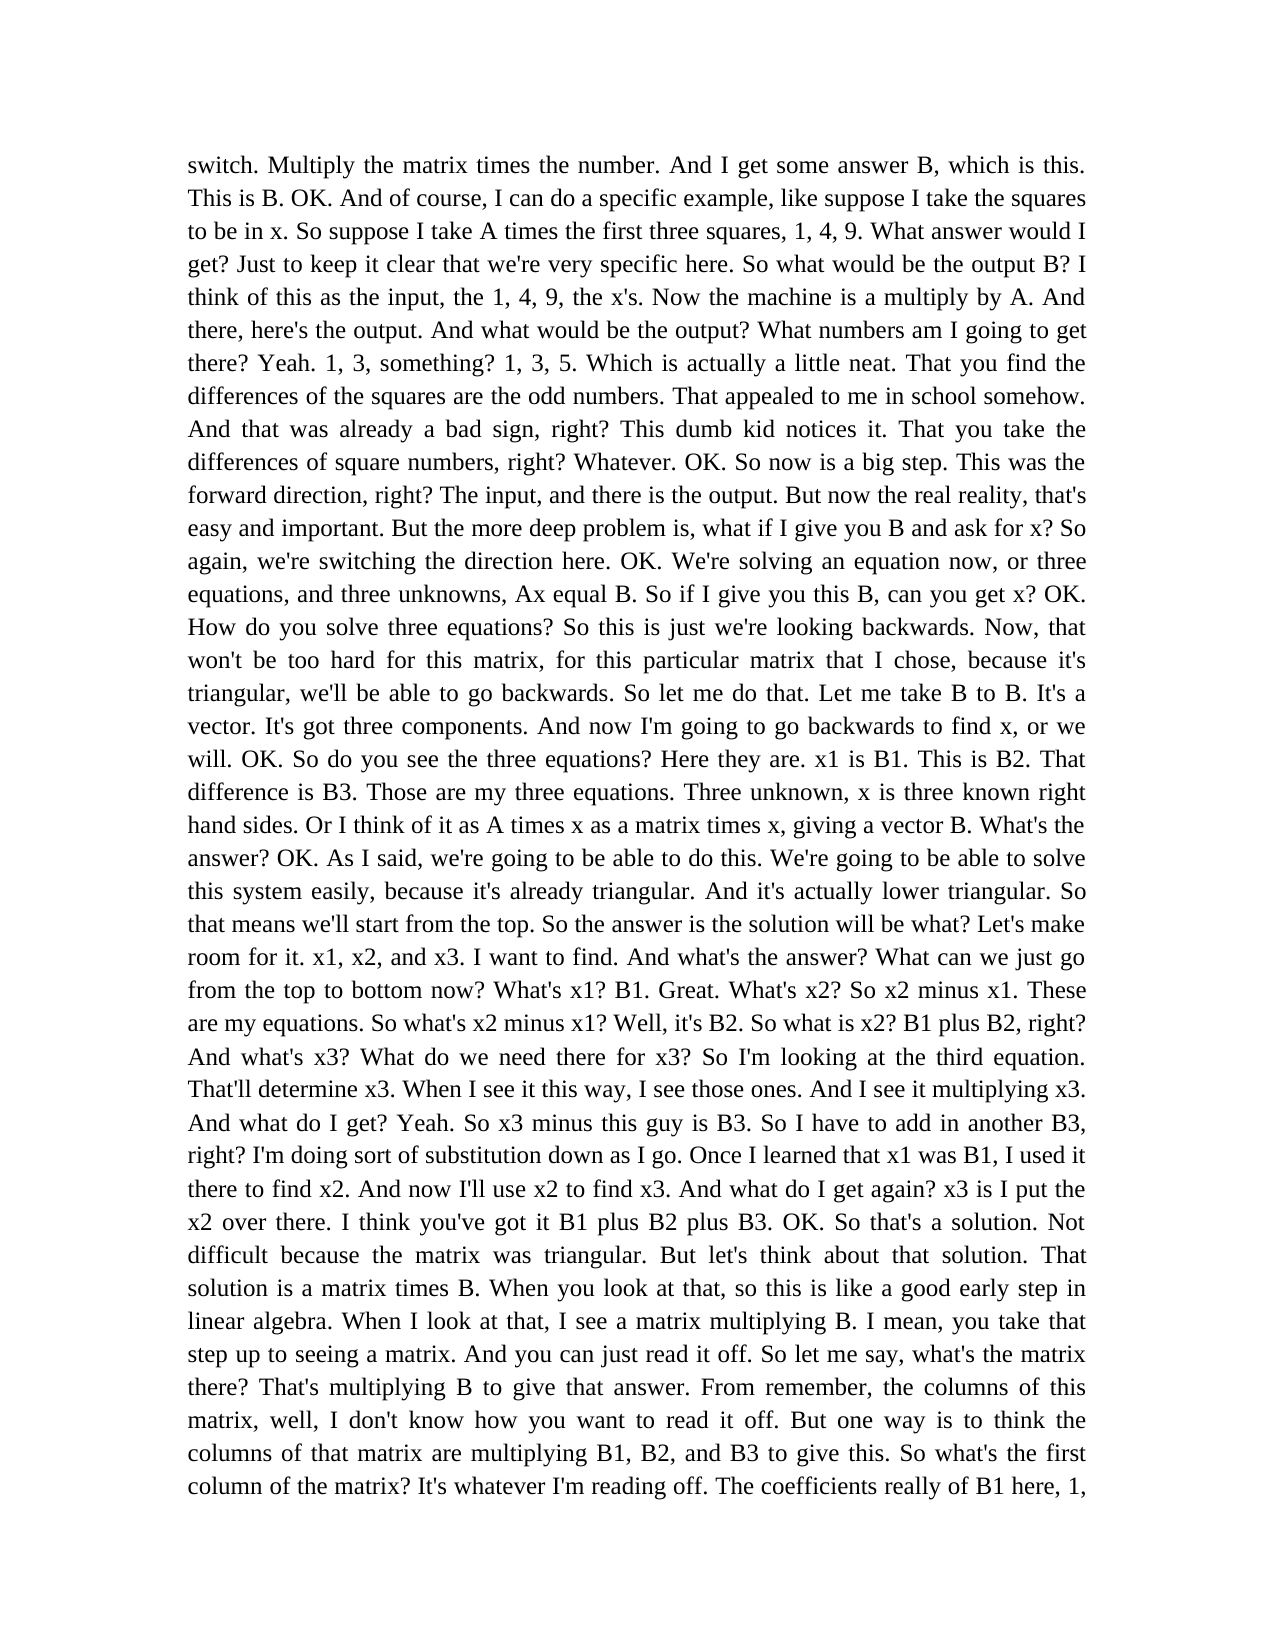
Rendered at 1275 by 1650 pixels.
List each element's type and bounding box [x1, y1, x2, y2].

text [187, 150, 1087, 1499]
